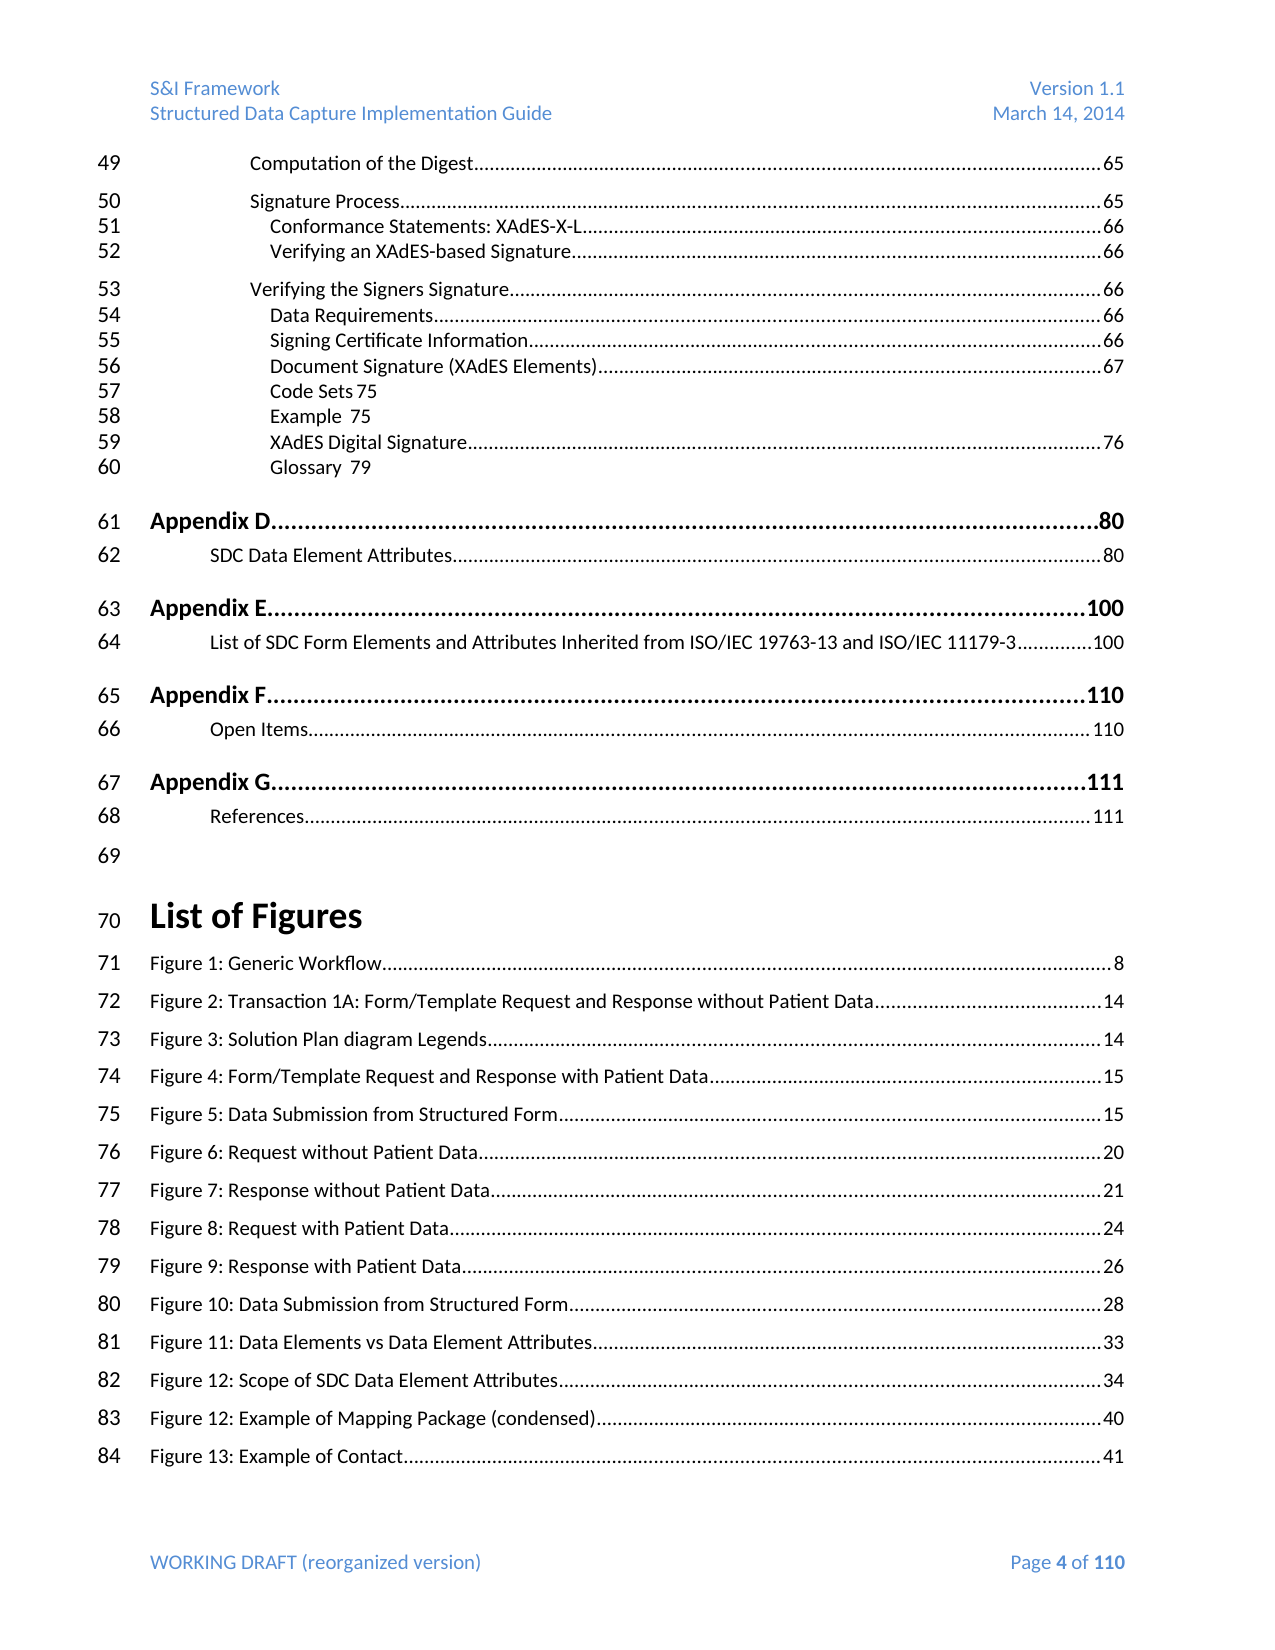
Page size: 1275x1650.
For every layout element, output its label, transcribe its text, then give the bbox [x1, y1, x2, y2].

text Glossary 79 [270, 454, 1125, 480]
text Verifying an XAdES-based Signature 66 [270, 239, 1125, 264]
text Figure 12: Example of Mapping Package (condensed) 40 [150, 1405, 1125, 1430]
text Figure 4: Form/Template Request and Response with Patient Data 15 [150, 1064, 1125, 1089]
text Figure 2: Transaction 1A: Form/Template Request and Response without Patient Data 14 [150, 988, 1125, 1013]
text Appendix G 111 [150, 767, 1125, 797]
text Figure 3: Solution Plan diagram Legends 14 [150, 1026, 1125, 1051]
text Verifying the Signers Signature 66 [250, 277, 1125, 302]
text Figure 5: Data Submission from Structured Form 15 [150, 1102, 1125, 1127]
text References 111 [210, 803, 1125, 829]
text Signing Certificate Information 66 [270, 327, 1125, 353]
text Figure 13: Example of Contact 41 [150, 1443, 1125, 1468]
text Figure 7: Response without Patient Data 21 [150, 1177, 1125, 1203]
text Figure 12: Scope of SDC Data Element Attributes 34 [150, 1367, 1125, 1392]
text Figure 11: Data Elements vs Data Element Attributes 33 [150, 1329, 1125, 1354]
subtitle List of Figures [150, 892, 1125, 937]
text Figure 1: Generic Workflow 8 [150, 950, 1125, 975]
text Document Signature (XAdES Elements) 67 [270, 353, 1125, 378]
text Data Requirements 66 [270, 302, 1125, 327]
text Computation of the Digest 65 [250, 150, 1125, 175]
text Open Items 110 [210, 716, 1125, 742]
text Figure 8: Request with Patient Data 24 [150, 1215, 1125, 1241]
text Figure 10: Data Submission from Structured Form 28 [150, 1291, 1125, 1317]
text Conformance Statements: XAdES-X-L 66 [270, 213, 1125, 239]
text Example 75 [270, 404, 1125, 429]
text Signature Process 65 [250, 188, 1125, 213]
text Code Sets 75 [270, 378, 1125, 404]
text Appendix D 80 [150, 505, 1125, 536]
text Appendix F 110 [150, 679, 1125, 710]
text Figure 6: Request without Patient Data 20 [150, 1139, 1125, 1165]
text XAdES Digital Signature 76 [270, 429, 1125, 454]
text Figure 9: Response with Patient Data 26 [150, 1253, 1125, 1279]
text List of SDC Form Elements and Attributes Inherited from ISO/IEC 19763-13 and ISO/IEC 11179-3 100 [210, 629, 1125, 654]
text Appendix E 100 [150, 592, 1125, 623]
text SDC Data Element Attributes 80 [210, 542, 1125, 567]
